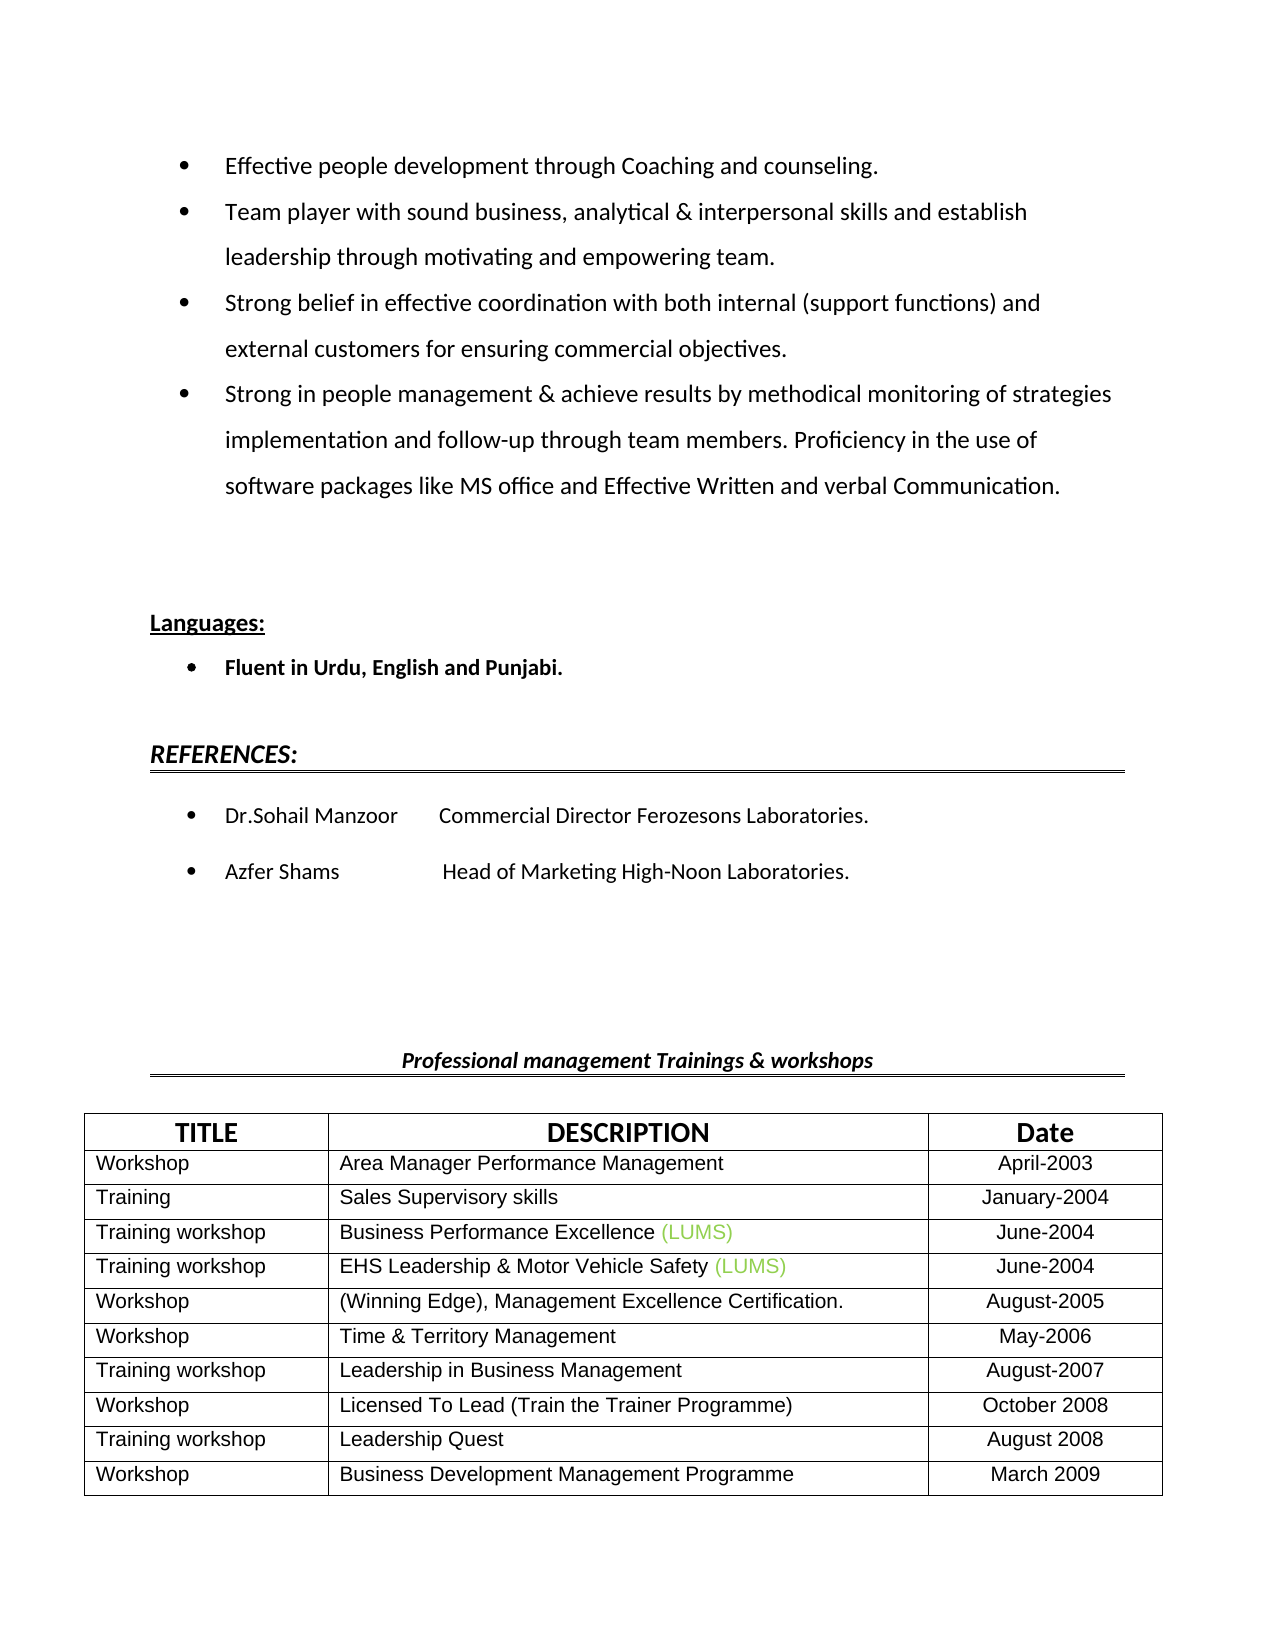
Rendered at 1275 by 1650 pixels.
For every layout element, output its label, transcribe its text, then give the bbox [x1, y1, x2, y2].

table_cell Time & Territory Management [329, 1324, 928, 1357]
table_cell Area Manager Performance Management [329, 1151, 928, 1184]
list Azfer Shams Head of Marketing High-Noon Laboratories. [187, 857, 1125, 885]
text REFERENCES: [150, 737, 1125, 770]
table_cell Workshop [85, 1151, 328, 1184]
table_cell Workshop [85, 1462, 328, 1495]
table_cell Training workshop [85, 1358, 328, 1392]
table_cell Business Performance Excellence (LUMS) [329, 1220, 928, 1253]
table_cell Training workshop [85, 1220, 328, 1253]
list Team player with sound business, analytical & interpersonal skills and establish leadership through motivating and empowering team. [180, 196, 1125, 272]
table_cell (Winning Edge), Management Excellence Certification. [329, 1289, 928, 1322]
table_header DESCRIPTION [329, 1114, 928, 1149]
list Strong belief in effective coordination with both internal (support functions) and external customers for ensuring commercial objectives. [180, 287, 1125, 363]
table_cell August-2007 [929, 1358, 1162, 1392]
table_header TITLE [85, 1114, 328, 1149]
table_cell June-2004 [929, 1254, 1162, 1288]
list Fluent in Urdu, English and Punjabi. [187, 653, 1125, 681]
list Effective people development through Coaching and counseling. [180, 150, 1125, 181]
table_cell EHS Leadership & Motor Vehicle Safety (LUMS) [329, 1254, 928, 1288]
table_cell October 2008 [929, 1393, 1162, 1426]
table_cell April-2003 [929, 1151, 1162, 1184]
table_cell January-2004 [929, 1185, 1162, 1219]
table_cell May-2006 [929, 1324, 1162, 1357]
table_cell August-2005 [929, 1289, 1162, 1322]
table_cell Leadership in Business Management [329, 1358, 928, 1392]
table_cell Licensed To Lead (Train the Trainer Programme) [329, 1393, 928, 1426]
table_cell Training workshop [85, 1254, 328, 1288]
table_cell Workshop [85, 1393, 328, 1426]
table_cell Business Development Management Programme [329, 1462, 928, 1495]
subtitle Professional management Trainings & workshops [150, 1046, 1125, 1074]
table_header Date [929, 1114, 1162, 1149]
table_cell March 2009 [929, 1462, 1162, 1495]
table_cell Workshop [85, 1289, 328, 1322]
table_cell June-2004 [929, 1220, 1162, 1253]
table_cell Sales Supervisory skills [329, 1185, 928, 1219]
text Languages: [150, 607, 1125, 638]
table_cell Workshop [85, 1324, 328, 1357]
table_cell Training [85, 1185, 328, 1219]
table_cell Leadership Quest [329, 1427, 928, 1461]
table_cell Training workshop [85, 1427, 328, 1461]
list Dr.Sohail Manzoor Commercial Director Ferozesons Laboratories. [187, 801, 1125, 829]
table_cell August 2008 [929, 1427, 1162, 1461]
list Strong in people management & achieve results by methodical monitoring of strategies implementation and follow-up through team members. Proficiency in the use of software packages like MS office and Effective Written and verbal Communication. [180, 379, 1125, 501]
